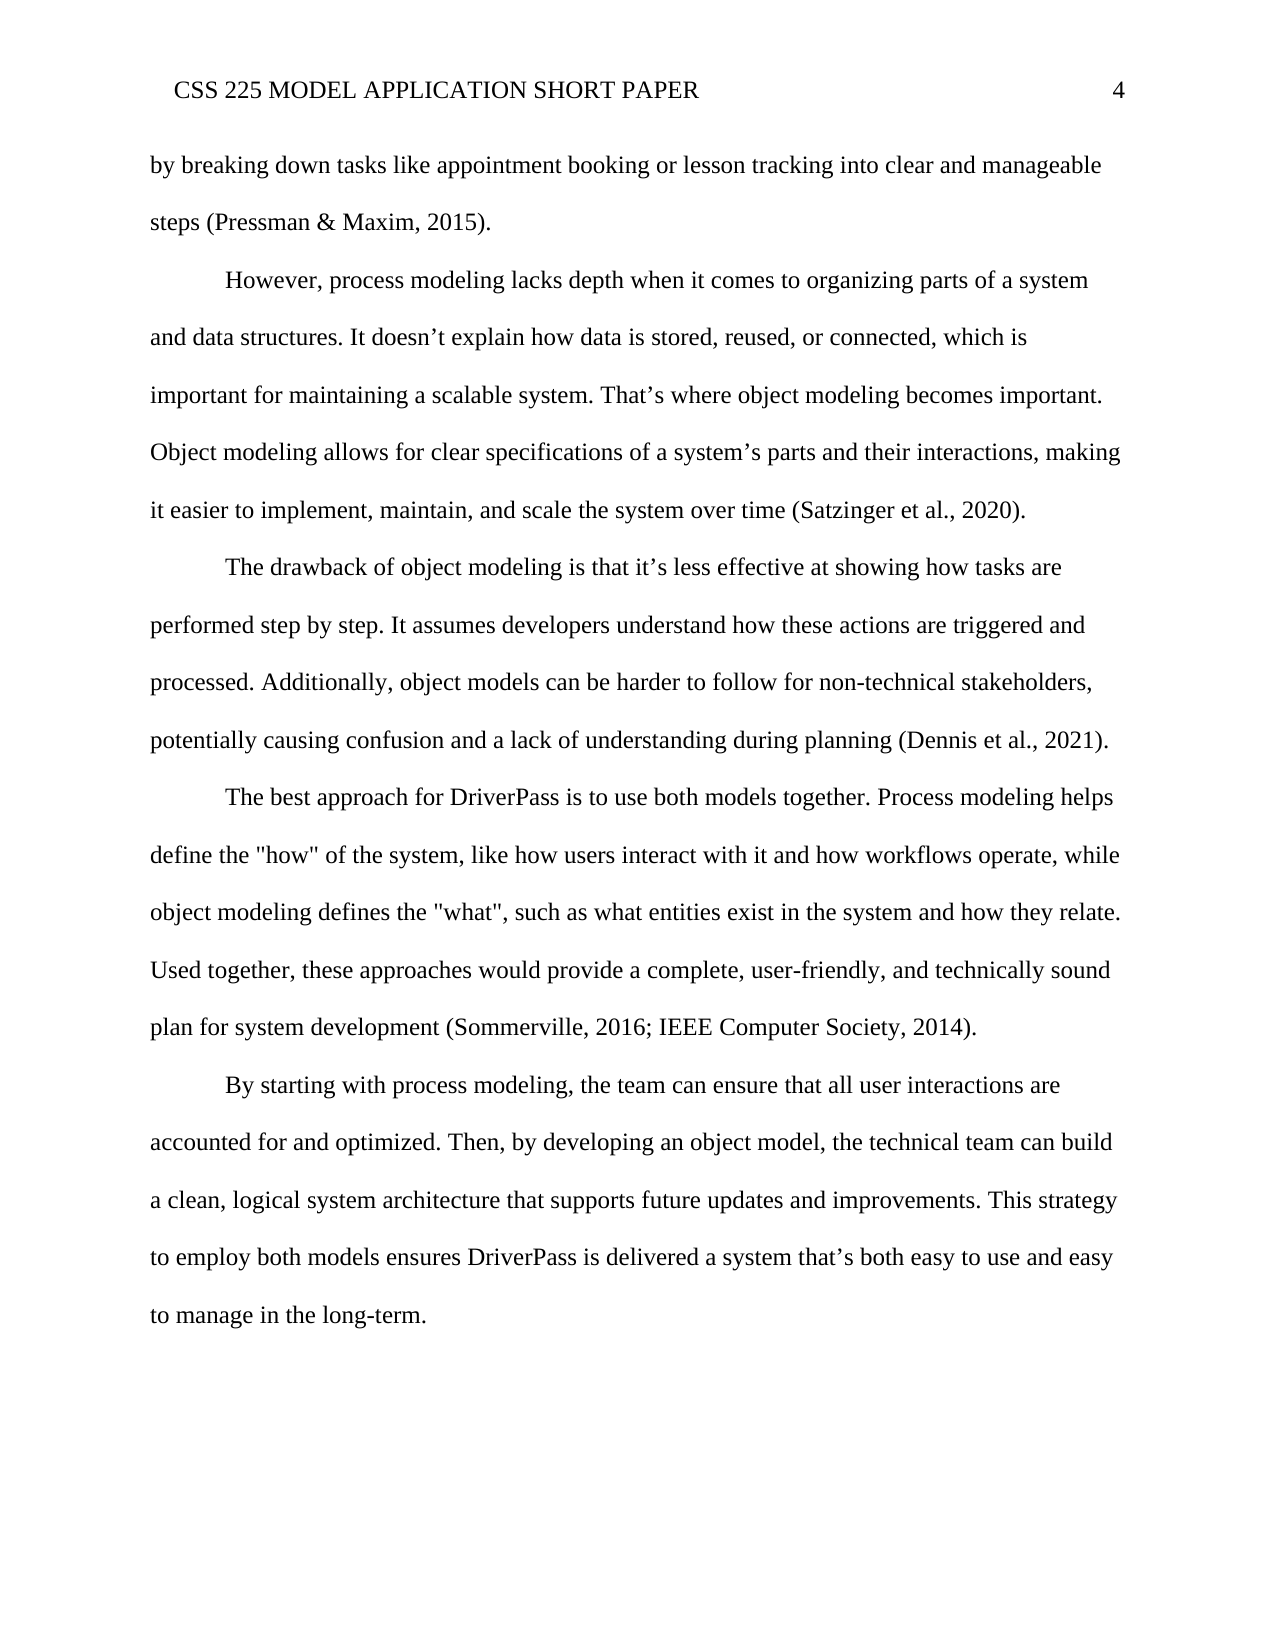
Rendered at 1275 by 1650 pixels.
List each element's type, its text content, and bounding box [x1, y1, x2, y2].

text However, process modeling lacks depth when it comes to organizing parts of a system and data structures. It doesn’t explain how data is stored, reused, or connected, which is important for maintaining a scalable system. That’s where object modeling becomes important. Object modeling allows for clear specifications of a system’s parts and their interactions, making it easier to implement, maintain, and scale the system over time (Satzinger et al., 2020). [150, 265, 1125, 524]
text The best approach for DriverPass is to use both models together. Process modeling helps define the "how" of the system, like how users interact with it and how workflows operate, while object modeling defines the "what", such as what entities exist in the system and how they relate. Used together, these approaches would provide a complete, user-friendly, and technically sound plan for system development (Sommerville, 2016; IEEE Computer Society, 2014). [150, 782, 1125, 1041]
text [150, 150, 1125, 236]
text The drawback of object modeling is that it’s less effective at showing how tasks are performed step by step. It assumes developers understand how these actions are triggered and processed. Additionally, object models can be harder to follow for non-technical stakeholders, potentially causing confusion and a lack of understanding during planning (Dennis et al., 2021). [150, 552, 1125, 754]
text By starting with process modeling, the team can ensure that all user interactions are accounted for and optimized. Then, by developing an object model, the technical team can build a clean, logical system architecture that supports future updates and improvements. This strategy to employ both models ensures DriverPass is delivered a system that’s both easy to use and easy to manage in the long-term. [150, 1070, 1125, 1329]
